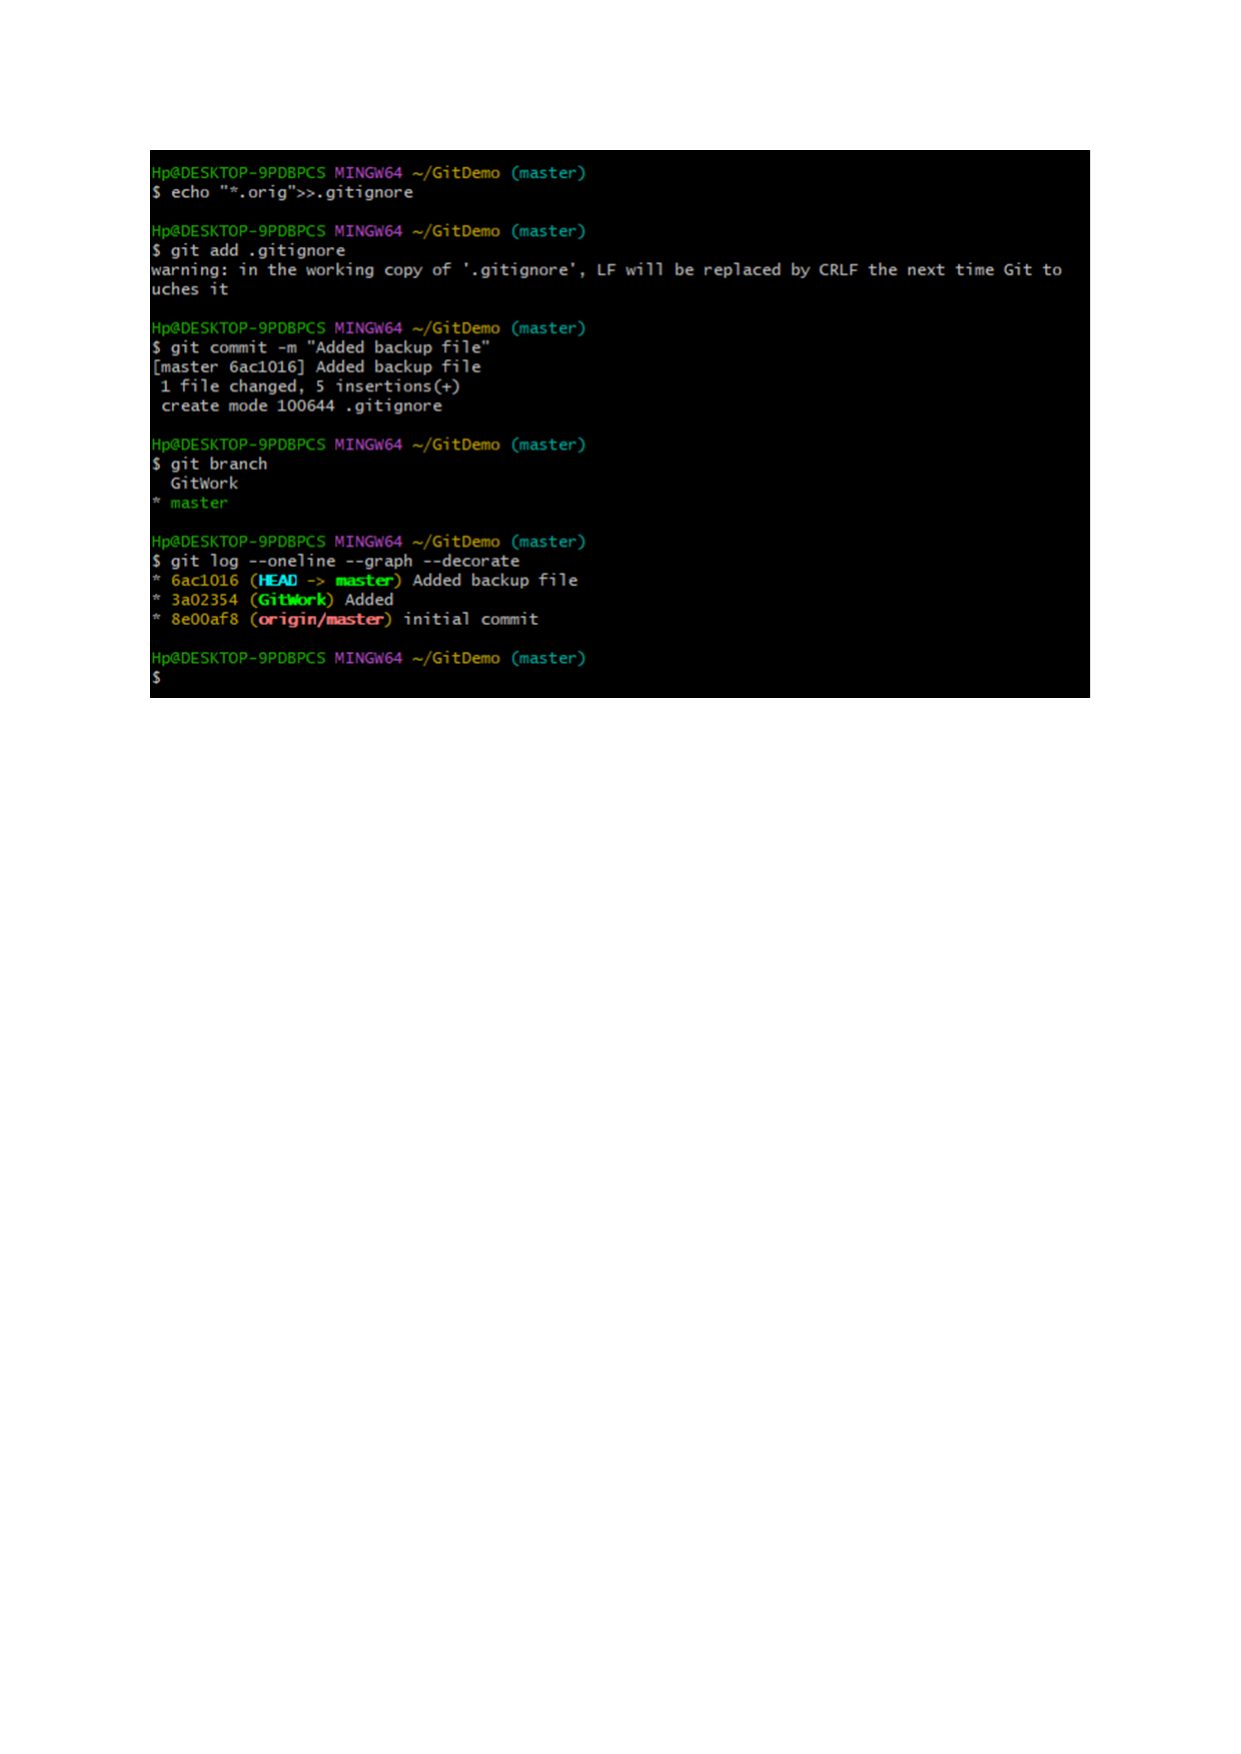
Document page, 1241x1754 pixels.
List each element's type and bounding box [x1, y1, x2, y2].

picture [150, 150, 1091, 698]
